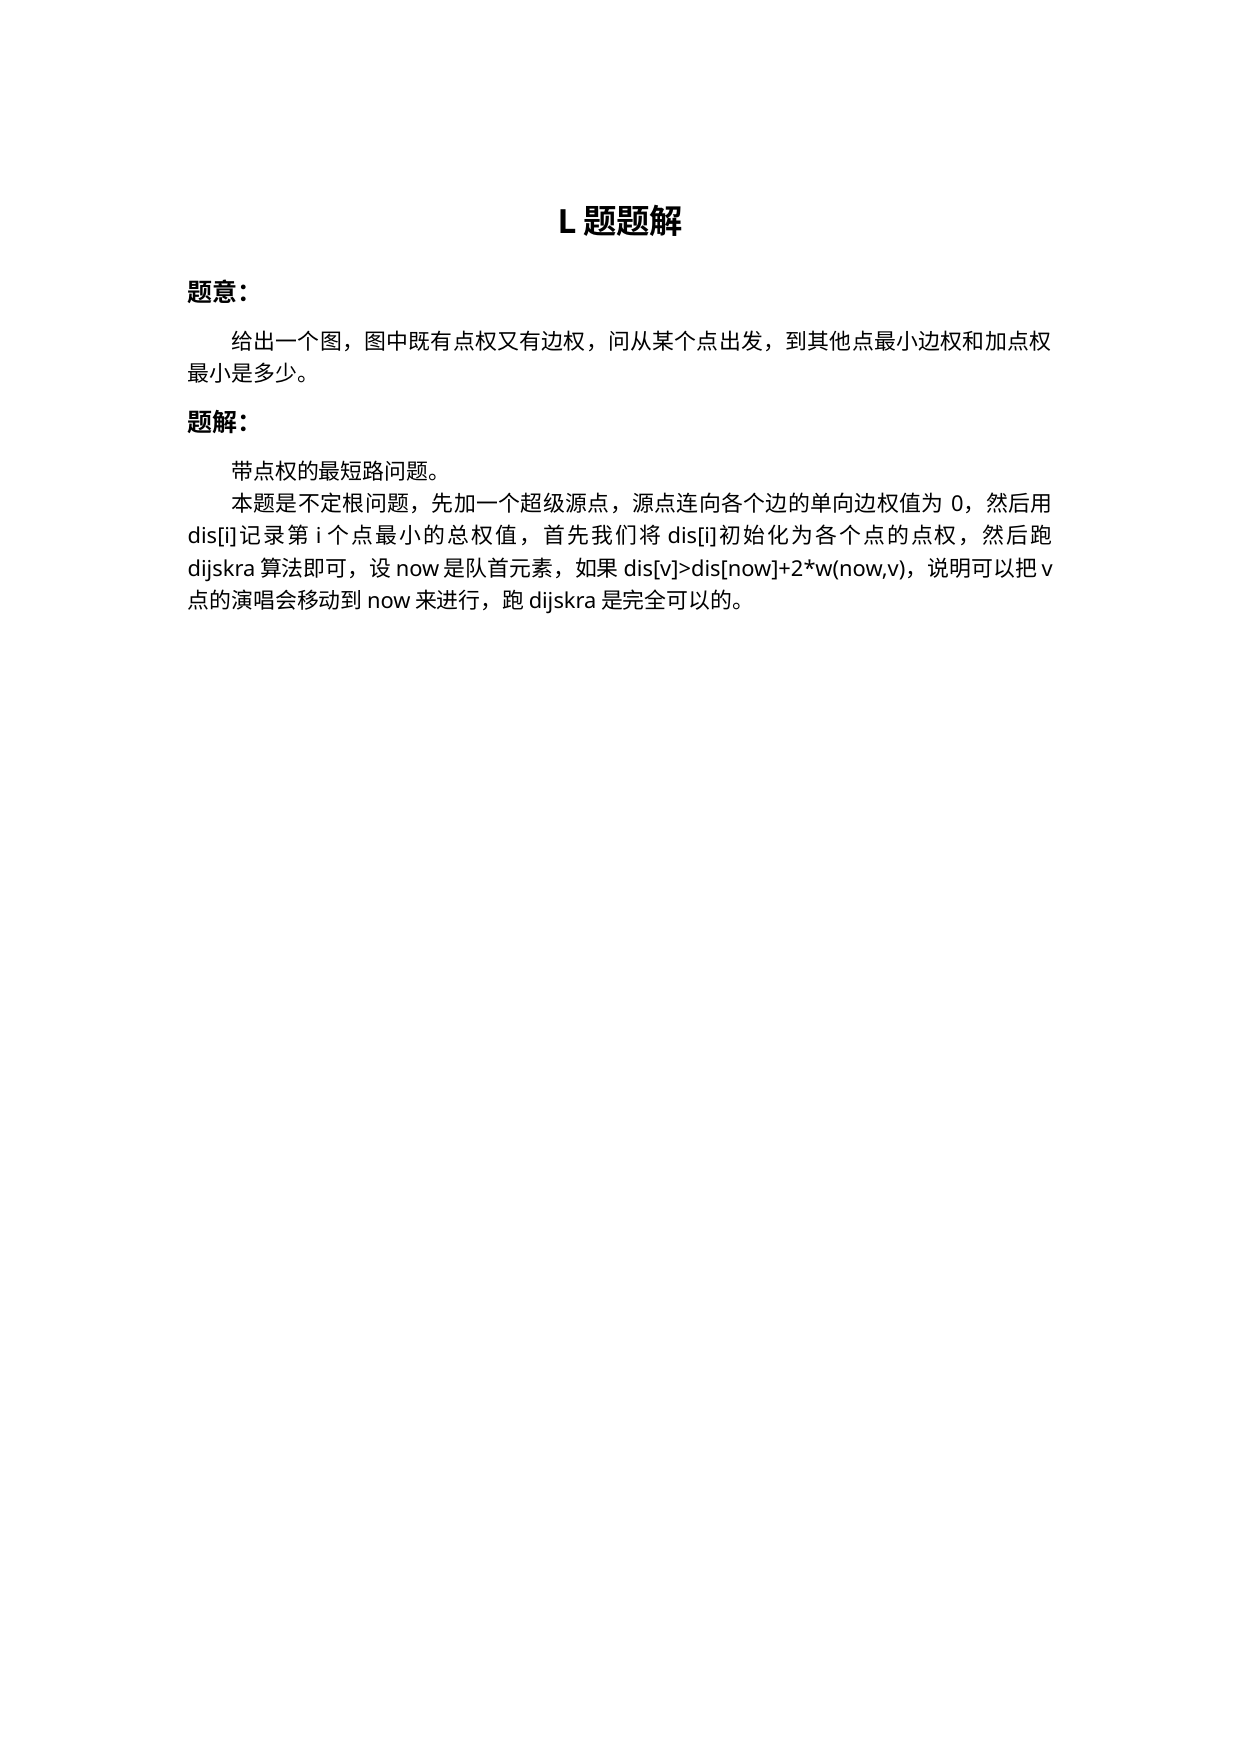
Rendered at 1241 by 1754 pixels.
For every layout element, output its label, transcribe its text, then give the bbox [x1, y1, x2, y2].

text 带点权的最短路问题。 [187, 453, 1053, 486]
text 本题是不定根问题，先加一个超级源点，源点连向各个边的单向边权值为0，然后用dis[i]记录第i个点最小的总权值，首先我们将dis[i]初始化为各个点的点权，然后跑dijskra算法即可，设now是队首元素，如果dis[v]>dis[now]+2*w(now,v)，说明可以把v点的演唱会移动到now来进行，跑dijskra是完全可以的。 [187, 486, 1053, 616]
text 题解： [187, 388, 1053, 453]
title L题题解 [187, 187, 1053, 252]
text 题意： [187, 258, 1053, 323]
text 给出一个图，图中既有点权又有边权，问从某个点出发，到其他点最小边权和加点权最小是多少。 [187, 323, 1053, 388]
